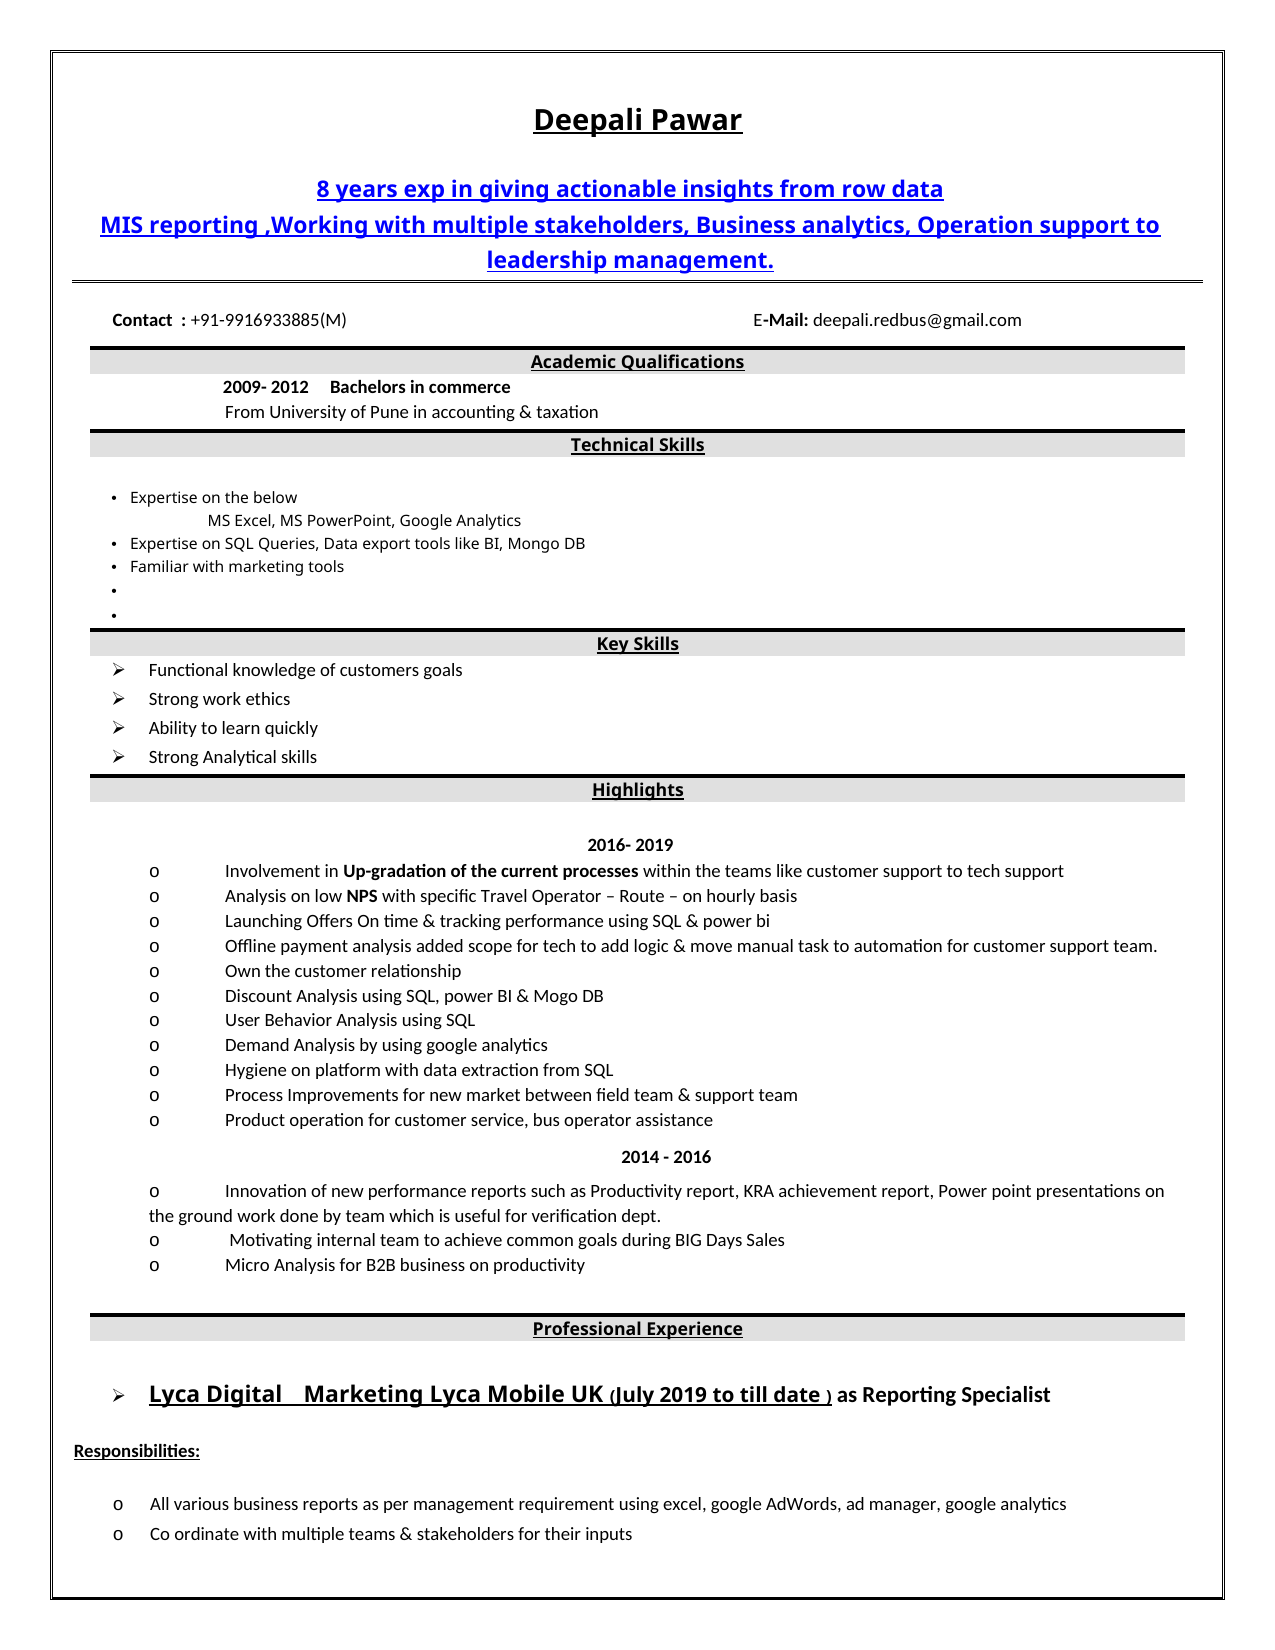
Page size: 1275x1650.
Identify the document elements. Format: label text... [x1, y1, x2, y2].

list Expertise on SQL Queries, Data export tools like BI, Mongo DB [111, 533, 1185, 554]
text Academic Qualifications [90, 350, 1185, 374]
text 2016- 2019 [75, 833, 1185, 856]
list Ability to learn quickly [111, 716, 1185, 739]
list Innovation of new performance reports such as Productivity report, KRA achievement report, Power point presentations on the ground work done by team which is useful for verification dept. [148, 1180, 1185, 1227]
text Technical Skills [90, 433, 1185, 457]
list Functional knowledge of customers goals [111, 658, 1185, 681]
list Involvement in Up-gradation of the current processes within the teams like customer support to tech support [148, 859, 1185, 883]
text MS Excel, MS PowerPoint, Google Analytics [207, 510, 1185, 531]
text 2014 - 2016 [147, 1146, 1185, 1168]
list Strong Analytical skills [111, 745, 1185, 768]
list Strong work ethics [111, 687, 1185, 710]
text Deepali Pawar [90, 99, 1185, 138]
text From University of Pune in accounting & taxation [72, 400, 1203, 423]
text 2009- 2012 Bachelors in commerce [75, 376, 1185, 399]
list Product operation for customer service, bus operator assistance [148, 1108, 1185, 1132]
list Hygiene on platform with data extraction from SQL [148, 1058, 1185, 1082]
list Expertise on the below [111, 487, 1185, 508]
text Responsibilities: [73, 1439, 1185, 1462]
text MIS reporting ,Working with multiple stakeholders, Business analytics, Operation support to leadership management. [75, 209, 1185, 276]
list Own the customer relationship [148, 959, 1185, 983]
list Micro Analysis for B2B business on productivity [148, 1253, 1185, 1277]
list Offline payment analysis added scope for tech to add logic & move manual task to automation for customer support team. [148, 934, 1185, 958]
list Launching Offers On time & tracking performance using SQL & power bi [148, 909, 1185, 933]
list Lyca Digital _ Marketing Lyca Mobile UK (July 2019 to till date ) as Reporting Specialist [111, 1378, 1185, 1409]
text Contact : +91-9916933885(M) E-Mail: deepali.redbus@gmail.com [112, 308, 1185, 331]
list Familiar with marketing tools [111, 556, 1185, 577]
list Analysis on low NPS with specific Travel Operator – Route – on hourly basis [148, 884, 1185, 908]
list Motivating internal team to achieve common goals during BIG Days Sales [148, 1228, 1185, 1252]
list Demand Analysis by using google analytics [148, 1033, 1185, 1057]
list Discount Analysis using SQL, power BI & Mogo DB [148, 984, 1185, 1008]
text Professional Experience [90, 1317, 1185, 1341]
text 8 years exp in giving actionable insights from row data [75, 173, 1185, 204]
list User Behavior Analysis using SQL [148, 1008, 1185, 1032]
list Process Improvements for new market between field team & support team [148, 1083, 1185, 1107]
list Co ordinate with multiple teams & stakeholders for their inputs [112, 1522, 1185, 1546]
text Key Skills [90, 632, 1185, 656]
list All various business reports as per management requirement using excel, google AdWords, ad manager, google analytics [112, 1492, 1185, 1516]
text Highlights [90, 778, 1185, 802]
